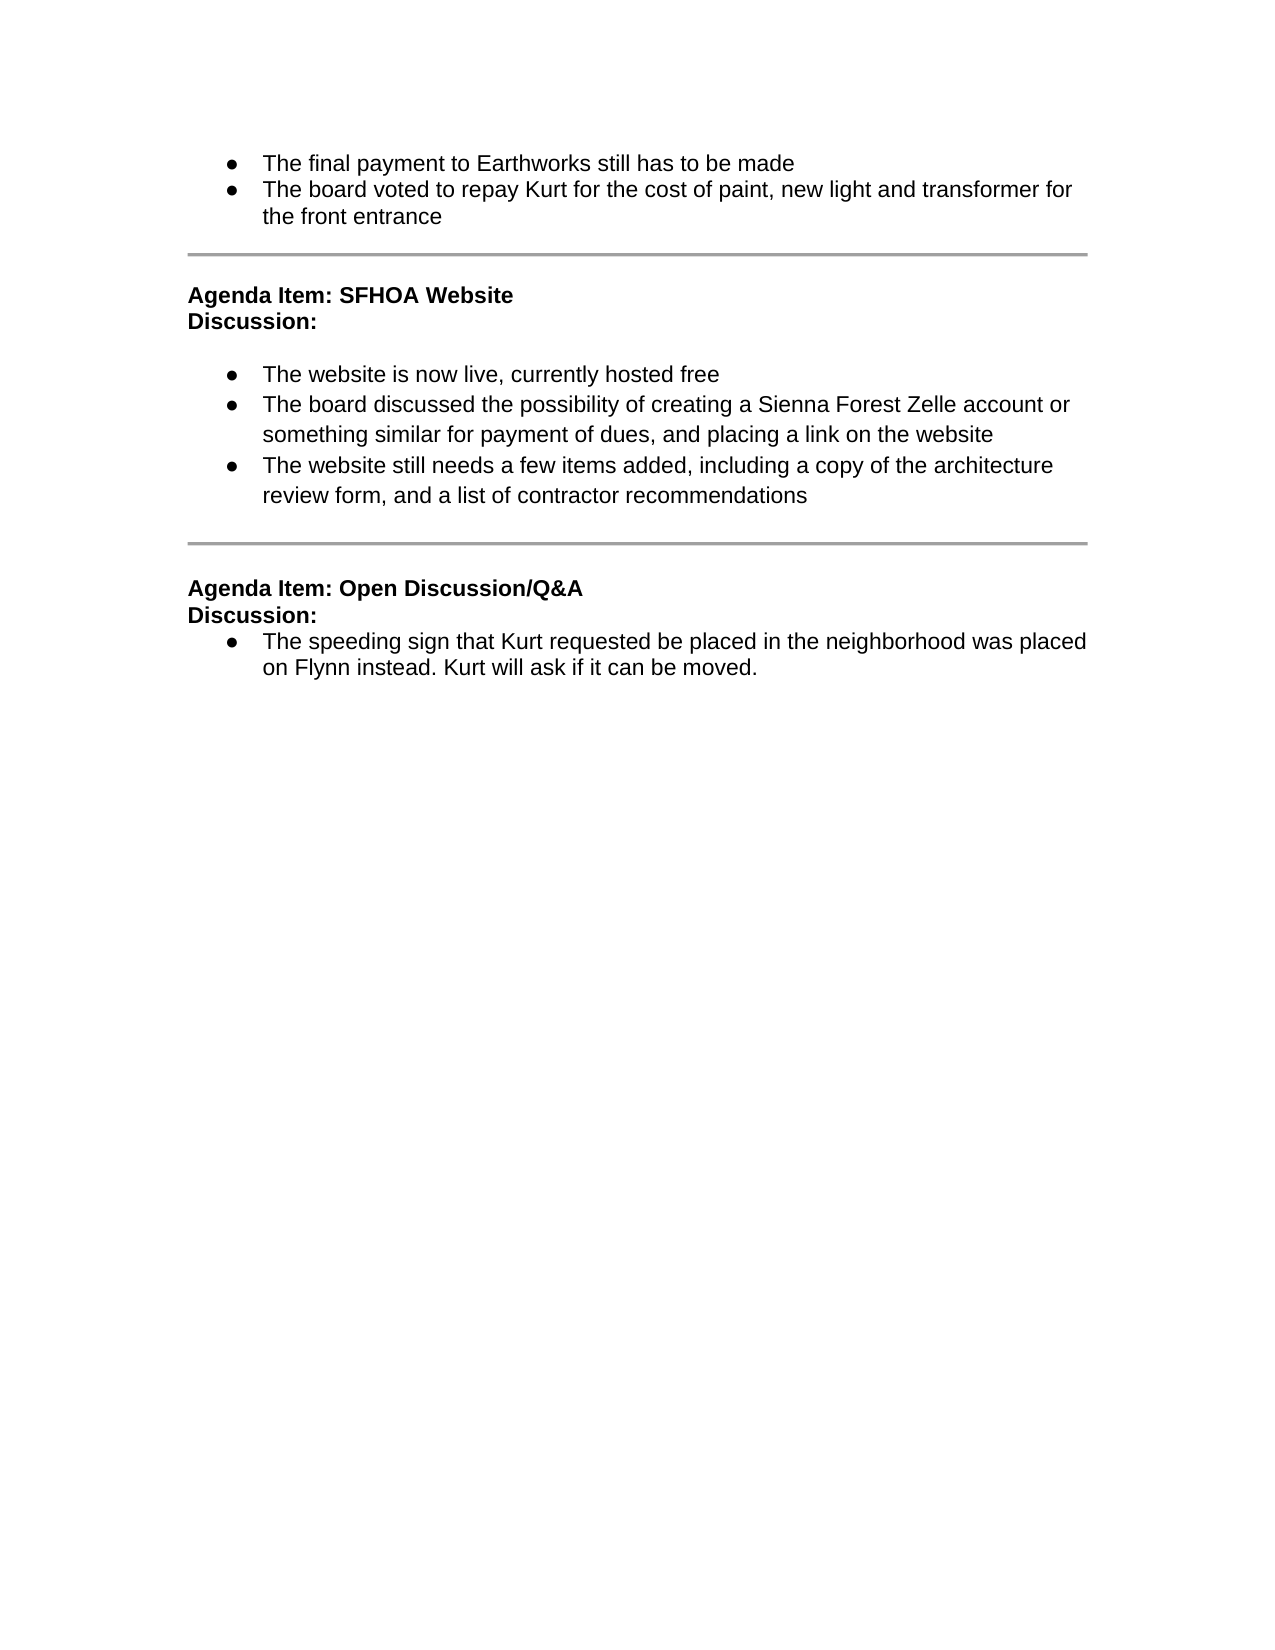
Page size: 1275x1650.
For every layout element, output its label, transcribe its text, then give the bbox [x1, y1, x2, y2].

text Discussion: [187, 602, 1087, 628]
list The speeding sign that Kurt requested be placed in the neighborhood was placed on Flynn instead. Kurt will ask if it can be moved. [225, 628, 1087, 681]
list The website is now live, currently hosted free [225, 361, 1087, 387]
list The final payment to Earthworks still has to be made [225, 150, 1087, 176]
text Agenda Item: SFHOA Website [187, 282, 1087, 308]
text Agenda Item: Open Discussion/Q&A [187, 575, 1087, 602]
list The website still needs a few items added, including a copy of the architecture review form, and a list of contractor recommendations [225, 452, 1087, 508]
text Discussion: [187, 308, 1087, 334]
list The board voted to repay Kurt for the cost of paint, new light and transformer for the front entrance [225, 176, 1087, 229]
list The board discussed the possibility of creating a Sienna Forest Zelle account or something similar for payment of dues, and placing a link on the website [225, 391, 1087, 448]
